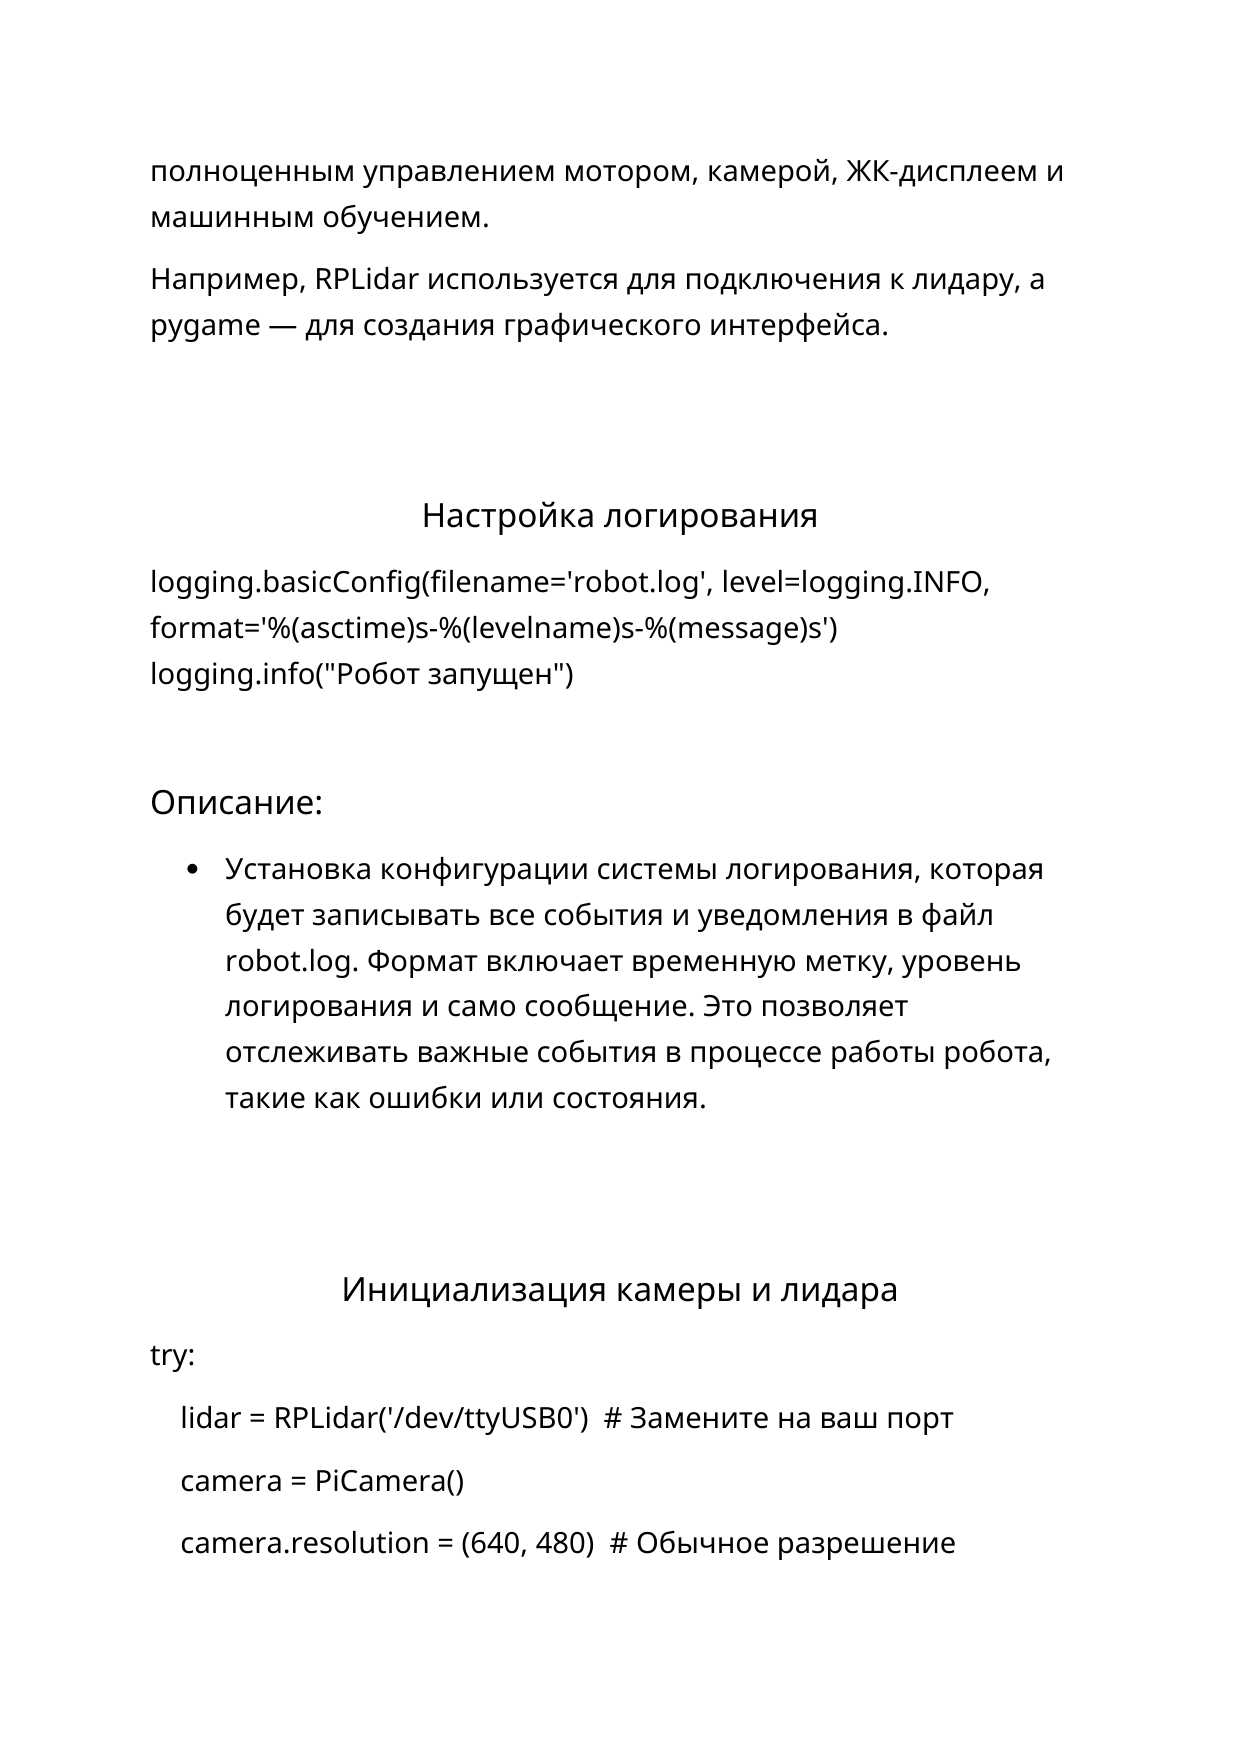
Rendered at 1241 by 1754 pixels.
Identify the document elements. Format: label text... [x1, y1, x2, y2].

text Например, RPLidar используется для подключения к лидару, а pygame — для создания графического интерфейса. [150, 258, 1090, 344]
text logging.basicConfig(filename='robot.log', level=logging.INFO, format='%(asctime)s-%(levelname)s-%(message)s') logging.info("Робот запущен") [150, 562, 1090, 693]
text Инициализация камеры и лидара [150, 1265, 1090, 1311]
text camera = PiCamera() [150, 1460, 1090, 1499]
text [150, 150, 1090, 236]
list Установка конфигурации системы логирования, которая будет записывать все события и уведомления в файл robot.log. Формат включает временную метку, уровень логирования и само сообщение. Это позволяет отслеживать важные события в процессе работы робота, такие как ошибки или состояния. [187, 848, 1090, 1117]
text camera.resolution = (640, 480) # Обычное разрешение [150, 1522, 1090, 1562]
text lidar = RPLidar('/dev/ttyUSB0') # Замените на ваш порт [150, 1397, 1090, 1437]
text Настройка логирования [150, 492, 1090, 538]
text Описание: [150, 779, 1090, 824]
text try: [150, 1335, 1090, 1374]
